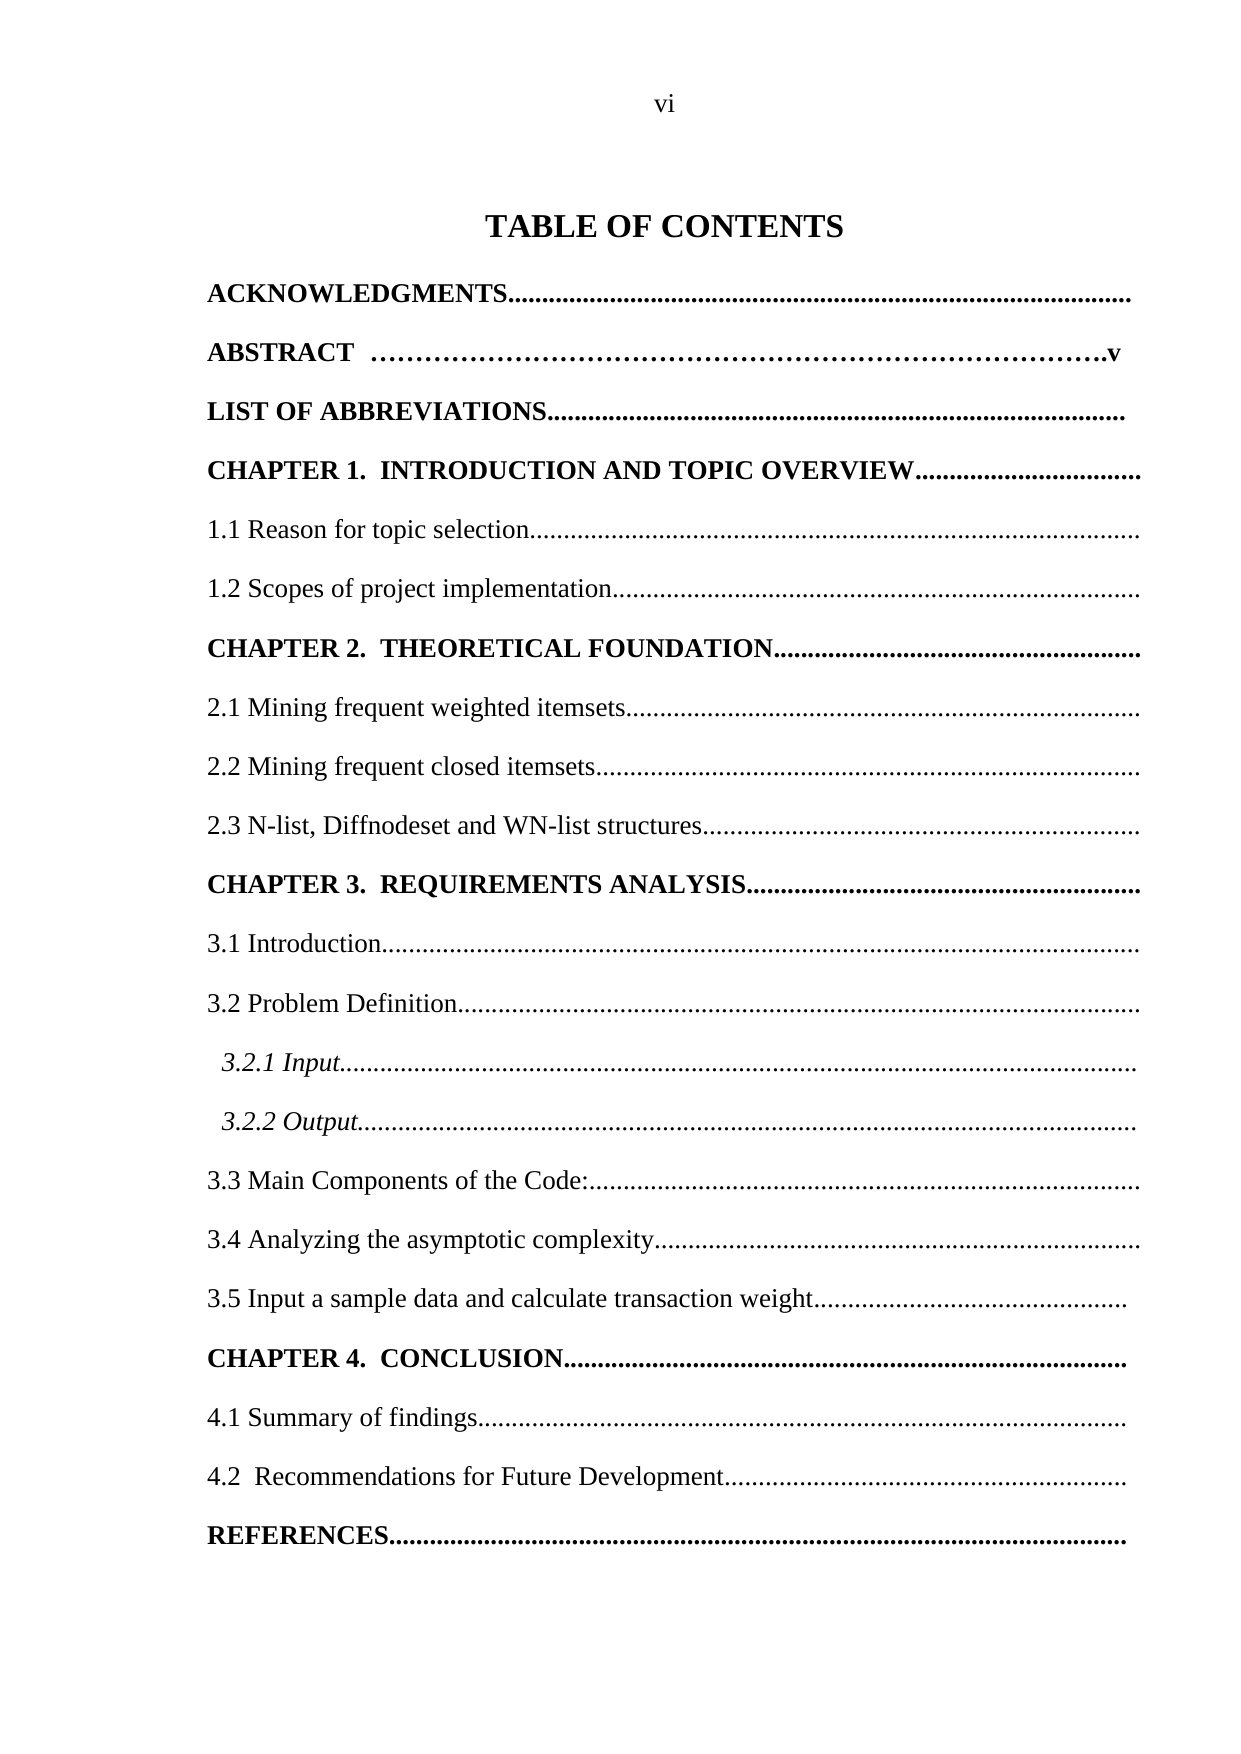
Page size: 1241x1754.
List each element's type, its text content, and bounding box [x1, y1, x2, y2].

text 2.3 N-list, Diffnodeset and WN-list structures 3 [207, 809, 1122, 840]
text TABLE OF CONTENTS [207, 207, 1122, 245]
text CHAPTER 1. INTRODUCTION AND TOPIC OVERVIEW 1 [207, 454, 1122, 485]
text 1.2 Scopes of project implementation 2 [207, 573, 1122, 604]
text 2.2 Mining frequent closed itemsets 3 [207, 750, 1122, 781]
text 2.1 Mining frequent weighted itemsets 3 [207, 691, 1122, 722]
text REFERENCES 14 [207, 1519, 1122, 1550]
text 4.2 Recommendations for Future Development 13 [207, 1460, 1122, 1491]
text 4.1 Summary of findings 13 [207, 1401, 1122, 1432]
text CHAPTER 3. REQUIREMENTS ANALYSIS 5 [207, 868, 1122, 899]
text CHAPTER 2. THEORETICAL FOUNDATION 3 [207, 632, 1122, 663]
text 3.2.2 Output 5 [222, 1105, 1122, 1136]
text 3.1 Introduction 5 [207, 928, 1122, 959]
text CHAPTER 4. CONCLUSION 13 [207, 1342, 1122, 1373]
text LIST OF ABBREVIATIONS vii [207, 395, 1122, 426]
text 3.3 Main Components of the Code: 6 [207, 1164, 1122, 1195]
text ACKNOWLEDGMENTS iii [207, 277, 1122, 308]
text 3.2.1 Input 5 [222, 1046, 1122, 1077]
text 3.2 Problem Definition 5 [207, 987, 1122, 1018]
text 3.4 Analyzing the asymptotic complexity 9 [207, 1223, 1122, 1254]
text ABSTRACT ……………………………………………………………………….v [207, 336, 1122, 367]
text 1.1 Reason for topic selection 1 [207, 513, 1122, 544]
text 3.5 Input a sample data and calculate transaction weight 11 [207, 1283, 1122, 1314]
